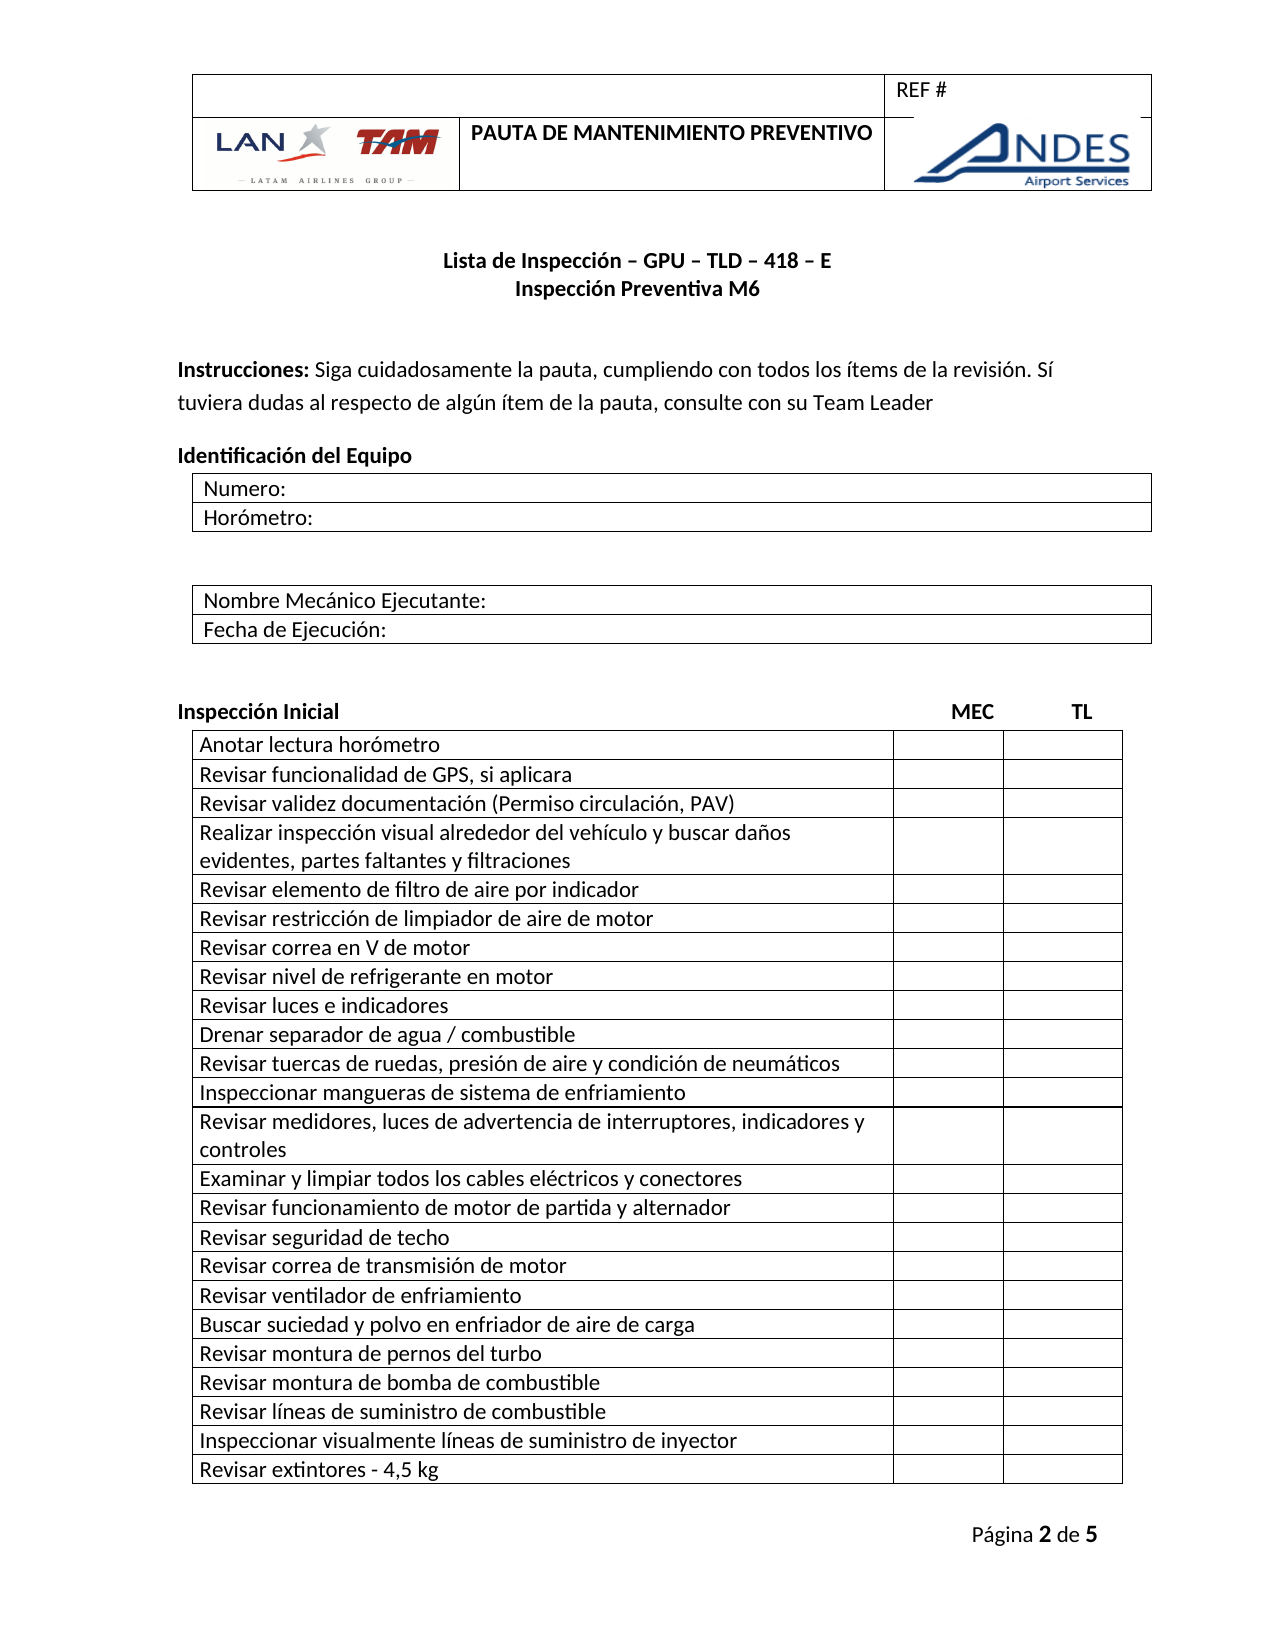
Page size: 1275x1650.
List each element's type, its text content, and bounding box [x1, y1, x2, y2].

table_cell Revisar validez documentación (Permiso circulación, PAV) [193, 789, 893, 817]
table_cell [1004, 1252, 1122, 1280]
table_header Numero: [193, 474, 1151, 502]
table_cell [894, 933, 1003, 961]
table_cell Revisar extintores - 4,5 kg [193, 1455, 893, 1483]
table_cell [894, 1223, 1003, 1251]
table_cell [894, 1078, 1003, 1106]
table_cell [1004, 933, 1122, 961]
table_cell [1004, 1108, 1122, 1163]
table_cell [894, 875, 1003, 903]
table_cell [894, 818, 1003, 874]
table_cell [1004, 1368, 1122, 1396]
table_cell [1004, 1194, 1122, 1222]
table_cell Revisar funcionalidad de GPS, si aplicara [193, 760, 893, 788]
table_cell Revisar restricción de limpiador de aire de motor [193, 904, 893, 932]
table_cell [1004, 962, 1122, 990]
table_cell [894, 1310, 1003, 1338]
table_cell Inspeccionar visualmente líneas de suministro de inyector [193, 1426, 893, 1454]
table_cell Revisar líneas de suministro de combustible [193, 1397, 893, 1425]
table_cell [1004, 818, 1122, 874]
table_cell [1004, 1310, 1122, 1338]
table_header Nombre Mecánico Ejecutante: [193, 586, 1151, 614]
table_cell Revisar montura de bomba de combustible [193, 1368, 893, 1396]
table_cell Buscar suciedad y polvo en enfriador de aire de carga [193, 1310, 893, 1338]
table_cell [1004, 1165, 1122, 1192]
table_cell [894, 760, 1003, 788]
table_cell [1004, 789, 1122, 817]
table_cell [894, 1020, 1003, 1048]
picture [913, 117, 1141, 190]
table_cell Examinar y limpiar todos los cables eléctricos y conectores [193, 1165, 893, 1192]
table_cell Revisar elemento de filtro de aire por indicador [193, 875, 893, 903]
table_cell [1004, 991, 1122, 1019]
table_cell [1004, 1339, 1122, 1367]
table_cell [1004, 1020, 1122, 1048]
table_cell [1004, 1397, 1122, 1425]
picture [204, 118, 454, 190]
table_cell Drenar separador de agua / combustible [193, 1020, 893, 1048]
table_cell [894, 789, 1003, 817]
table_cell [1004, 760, 1122, 788]
table_cell [894, 1455, 1003, 1483]
table_cell Revisar correa en V de motor [193, 933, 893, 961]
table_cell Revisar medidores, luces de advertencia de interruptores, indicadores y controles [193, 1108, 893, 1163]
table_cell [894, 1281, 1003, 1309]
text Identificación del Equipo [177, 441, 1098, 469]
picture [204, 191, 454, 195]
table_cell Revisar montura de pernos del turbo [193, 1339, 893, 1367]
table_cell Fecha de Ejecución: [193, 615, 1151, 643]
table_cell [894, 1368, 1003, 1396]
table_cell Revisar ventilador de enfriamiento [193, 1281, 893, 1309]
text Lista de Inspección – GPU – TLD – 418 – E [177, 247, 1098, 274]
table_cell [894, 1426, 1003, 1454]
table_cell [1004, 1455, 1122, 1483]
table_cell [894, 904, 1003, 932]
table_cell [1004, 875, 1122, 903]
table_cell Revisar funcionamiento de motor de partida y alternador [193, 1194, 893, 1222]
table_cell Revisar nivel de refrigerante en motor [193, 962, 893, 990]
table_cell Revisar seguridad de techo [193, 1223, 893, 1251]
text Inspección Inicial MEC TL [177, 697, 1098, 725]
table_cell [1004, 904, 1122, 932]
table_cell Inspeccionar mangueras de sistema de enfriamiento [193, 1078, 893, 1106]
table_cell [894, 1252, 1003, 1280]
table_cell [894, 1194, 1003, 1222]
table_cell Revisar correa de transmisión de motor [193, 1252, 893, 1280]
table_cell [1004, 1078, 1122, 1106]
table_header [894, 731, 1003, 759]
table_cell Horómetro: [193, 503, 1151, 531]
table_cell [894, 1339, 1003, 1367]
text Instrucciones: Siga cuidadosamente la pauta, cumpliendo con todos los ítems de la revisión. Sí tuviera dudas al respecto de algún ítem de la pauta, consulte con su Team Leader [177, 356, 1098, 416]
table_header [1004, 731, 1122, 759]
table_cell [1004, 1223, 1122, 1251]
table_header Anotar lectura horómetro [193, 731, 893, 759]
table_cell [1004, 1049, 1122, 1077]
table_cell Revisar luces e indicadores [193, 991, 893, 1019]
table_cell Revisar tuercas de ruedas, presión de aire y condición de neumáticos [193, 1049, 893, 1077]
table_cell Realizar inspección visual alrededor del vehículo y buscar daños evidentes, partes faltantes y filtraciones [193, 818, 893, 874]
table_cell [894, 991, 1003, 1019]
table_cell [1004, 1281, 1122, 1309]
table_cell [894, 962, 1003, 990]
table_cell [894, 1108, 1003, 1163]
table_cell [1004, 1426, 1122, 1454]
table_cell [894, 1397, 1003, 1425]
text Inspección Preventiva M6 [177, 274, 1098, 303]
table_cell [894, 1165, 1003, 1192]
table_cell [894, 1049, 1003, 1077]
